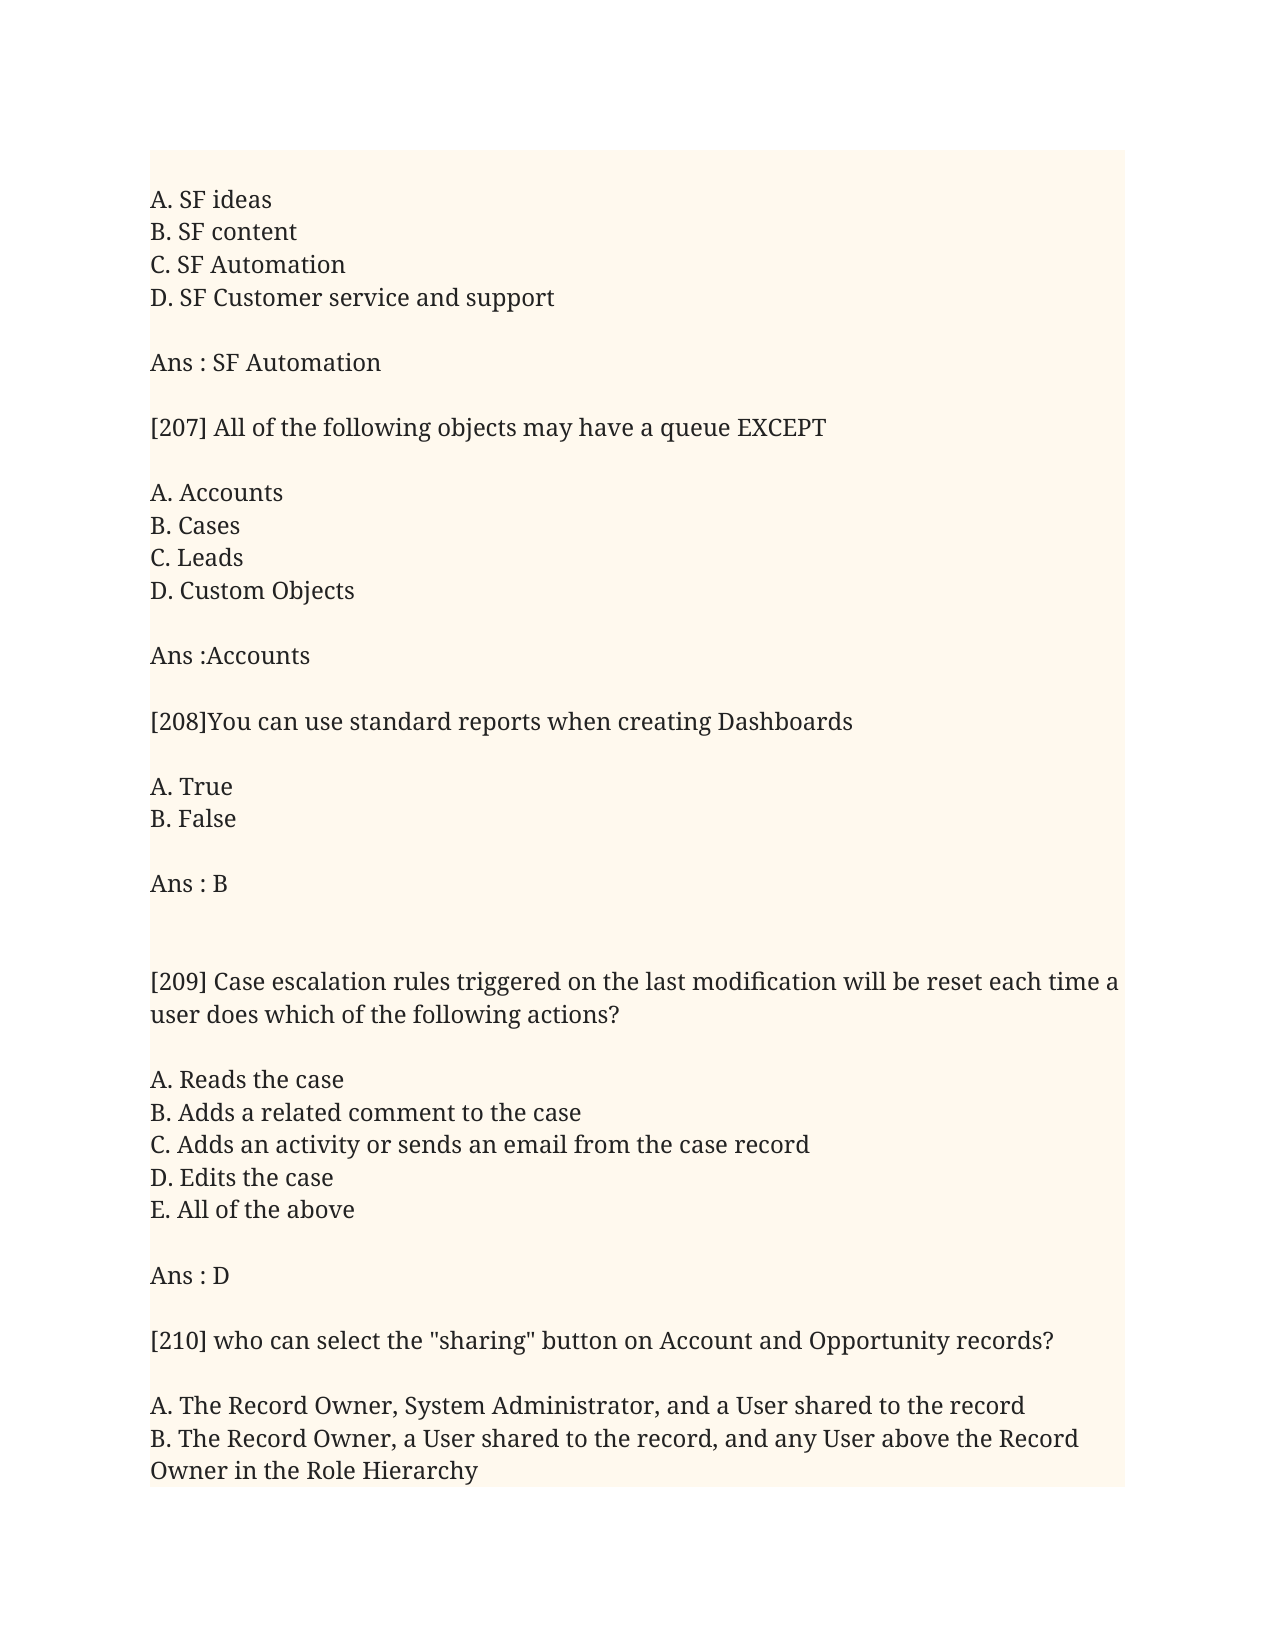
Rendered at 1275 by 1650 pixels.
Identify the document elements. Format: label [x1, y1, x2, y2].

text [150, 150, 1125, 1487]
